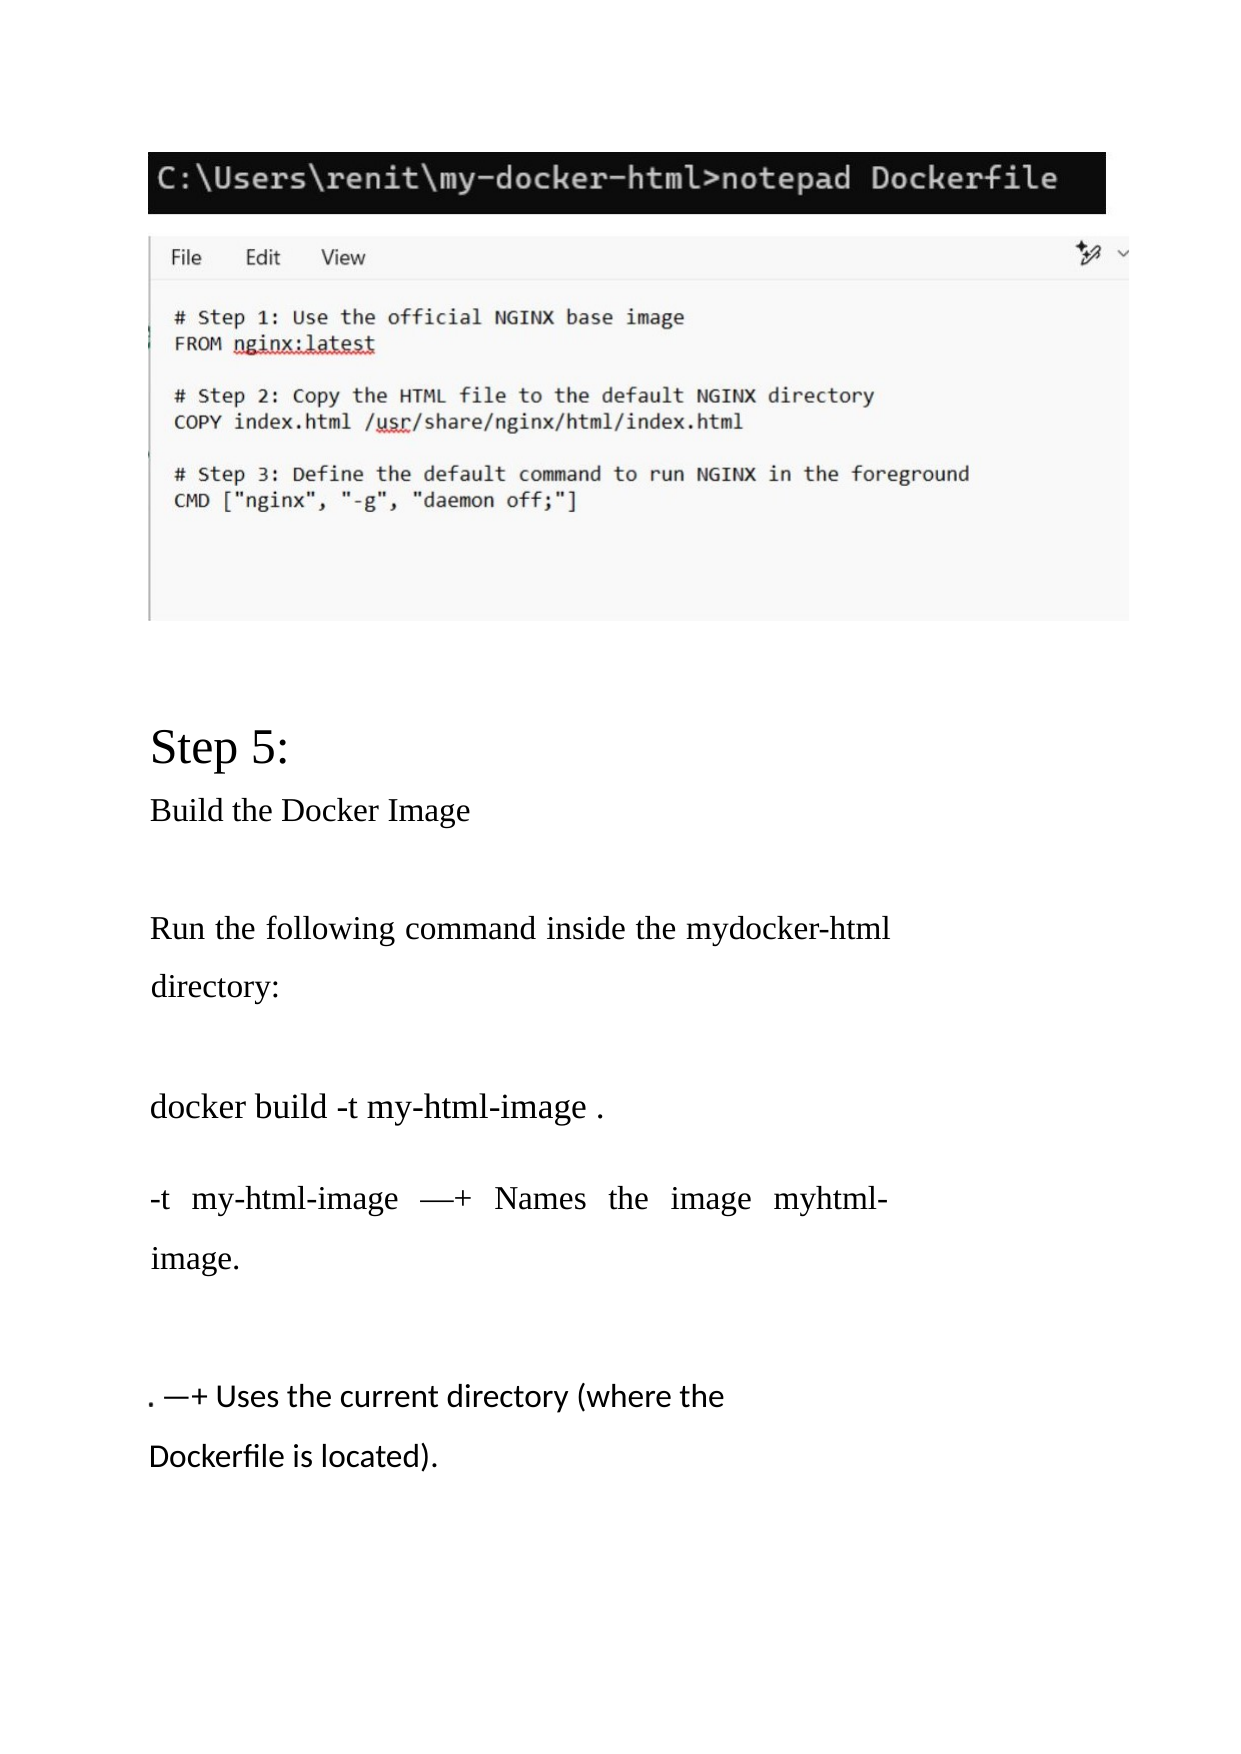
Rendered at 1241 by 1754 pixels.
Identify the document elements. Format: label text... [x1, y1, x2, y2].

text Dockerfile is located). [148, 1435, 770, 1476]
text Build the Docker Image [149, 790, 1098, 828]
text Run the following command inside the mydocker-html directory: [149, 908, 891, 1005]
text Step 5: [149, 717, 1203, 774]
text -t my-html-image —+ Names the image myhtml-image. [149, 1178, 889, 1277]
text docker build -t my-html-image . [149, 1085, 1203, 1126]
picture [148, 152, 1130, 621]
text —+ Uses the current directory (where the [148, 1374, 770, 1415]
